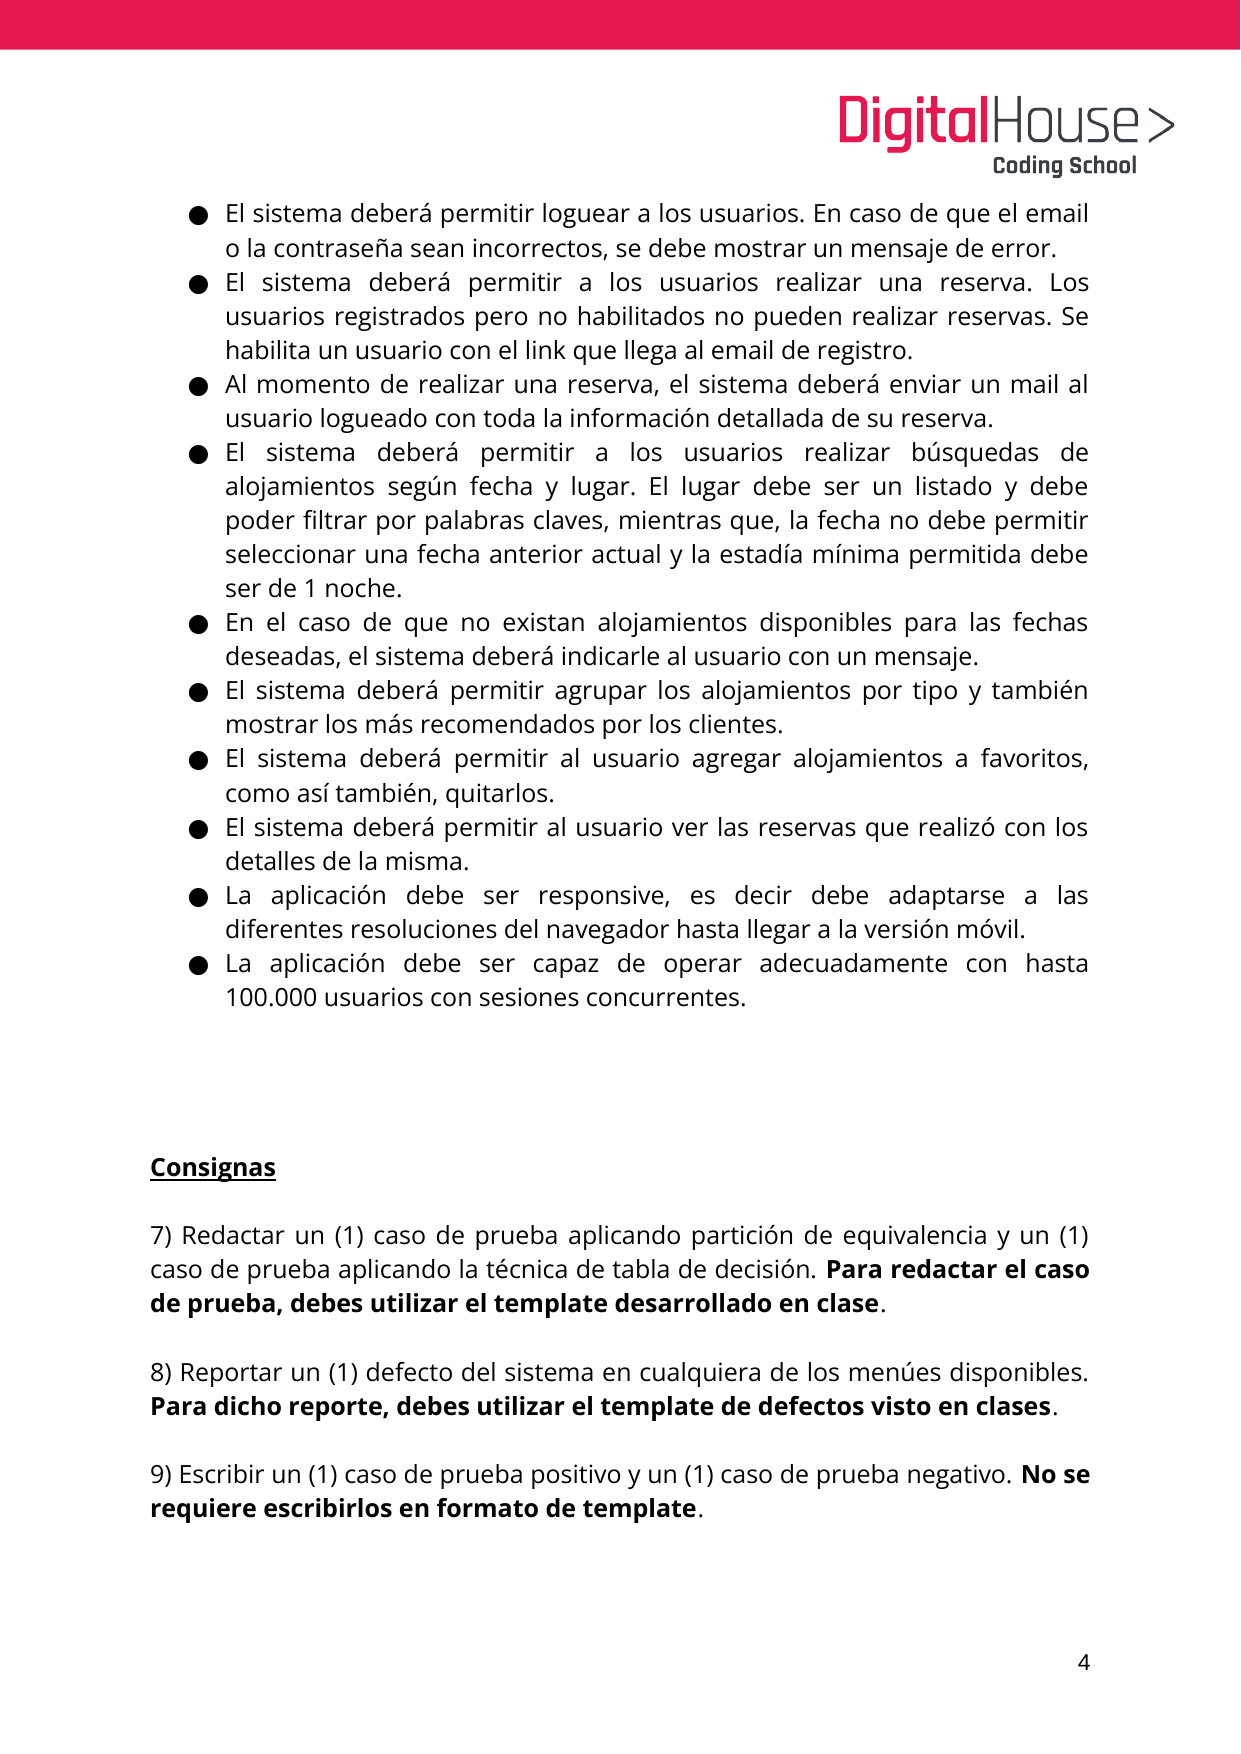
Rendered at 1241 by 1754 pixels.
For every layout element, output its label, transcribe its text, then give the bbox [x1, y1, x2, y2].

list El sistema deberá permitir loguear a los usuarios. En caso de que el email o la contraseña sean incorrectos, se debe mostrar un mensaje de error. [187, 150, 1090, 264]
list La aplicación debe ser responsive, es decir debe adaptarse a las diferentes resoluciones del navegador hasta llegar a la versión móvil. [187, 877, 1090, 946]
list Al momento de realizar una reserva, el sistema deberá enviar un mail al usuario logueado con toda la información detallada de su reserva. [187, 366, 1090, 434]
text 9) Escribir un (1) caso de prueba positivo y un (1) caso de prueba negativo. No se requiere escribirlos en formato de template. [150, 1456, 1090, 1524]
list El sistema deberá permitir al usuario agregar alojamientos a favoritos, como así también, quitarlos. [187, 741, 1090, 809]
text 7) Redactar un (1) caso de prueba aplicando partición de equivalencia y un (1) caso de prueba aplicando la técnica de tabla de decisión. Para redactar el caso de prueba, debes utilizar el template desarrollado en clase. [150, 1218, 1090, 1320]
text Consignas [150, 1150, 1090, 1184]
text 8) Reportar un (1) defecto del sistema en cualquiera de los menúes disponibles. Para dicho reporte, debes utilizar el template de defectos visto en clases. [150, 1354, 1090, 1422]
list La aplicación debe ser capaz de operar adecuadamente con hasta 100.000 usuarios con sesiones concurrentes. [187, 946, 1090, 1014]
picture [0, 0, 1241, 197]
list En el caso de que no existan alojamientos disponibles para las fechas deseadas, el sistema deberá indicarle al usuario con un mensaje. [187, 605, 1090, 673]
list El sistema deberá permitir a los usuarios realizar una reserva. Los usuarios registrados pero no habilitados no pueden realizar reservas. Se habilita un usuario con el link que llega al email de registro. [187, 264, 1090, 366]
list El sistema deberá permitir al usuario ver las reservas que realizó con los detalles de la misma. [187, 809, 1090, 877]
list El sistema deberá permitir agrupar los alojamientos por tipo y también mostrar los más recomendados por los clientes. [187, 673, 1090, 741]
list El sistema deberá permitir a los usuarios realizar búsquedas de alojamientos según fecha y lugar. El lugar debe ser un listado y debe poder filtrar por palabras claves, mientras que, la fecha no debe permitir seleccionar una fecha anterior actual y la estadía mínima permitida debe ser de 1 noche. [187, 434, 1090, 605]
